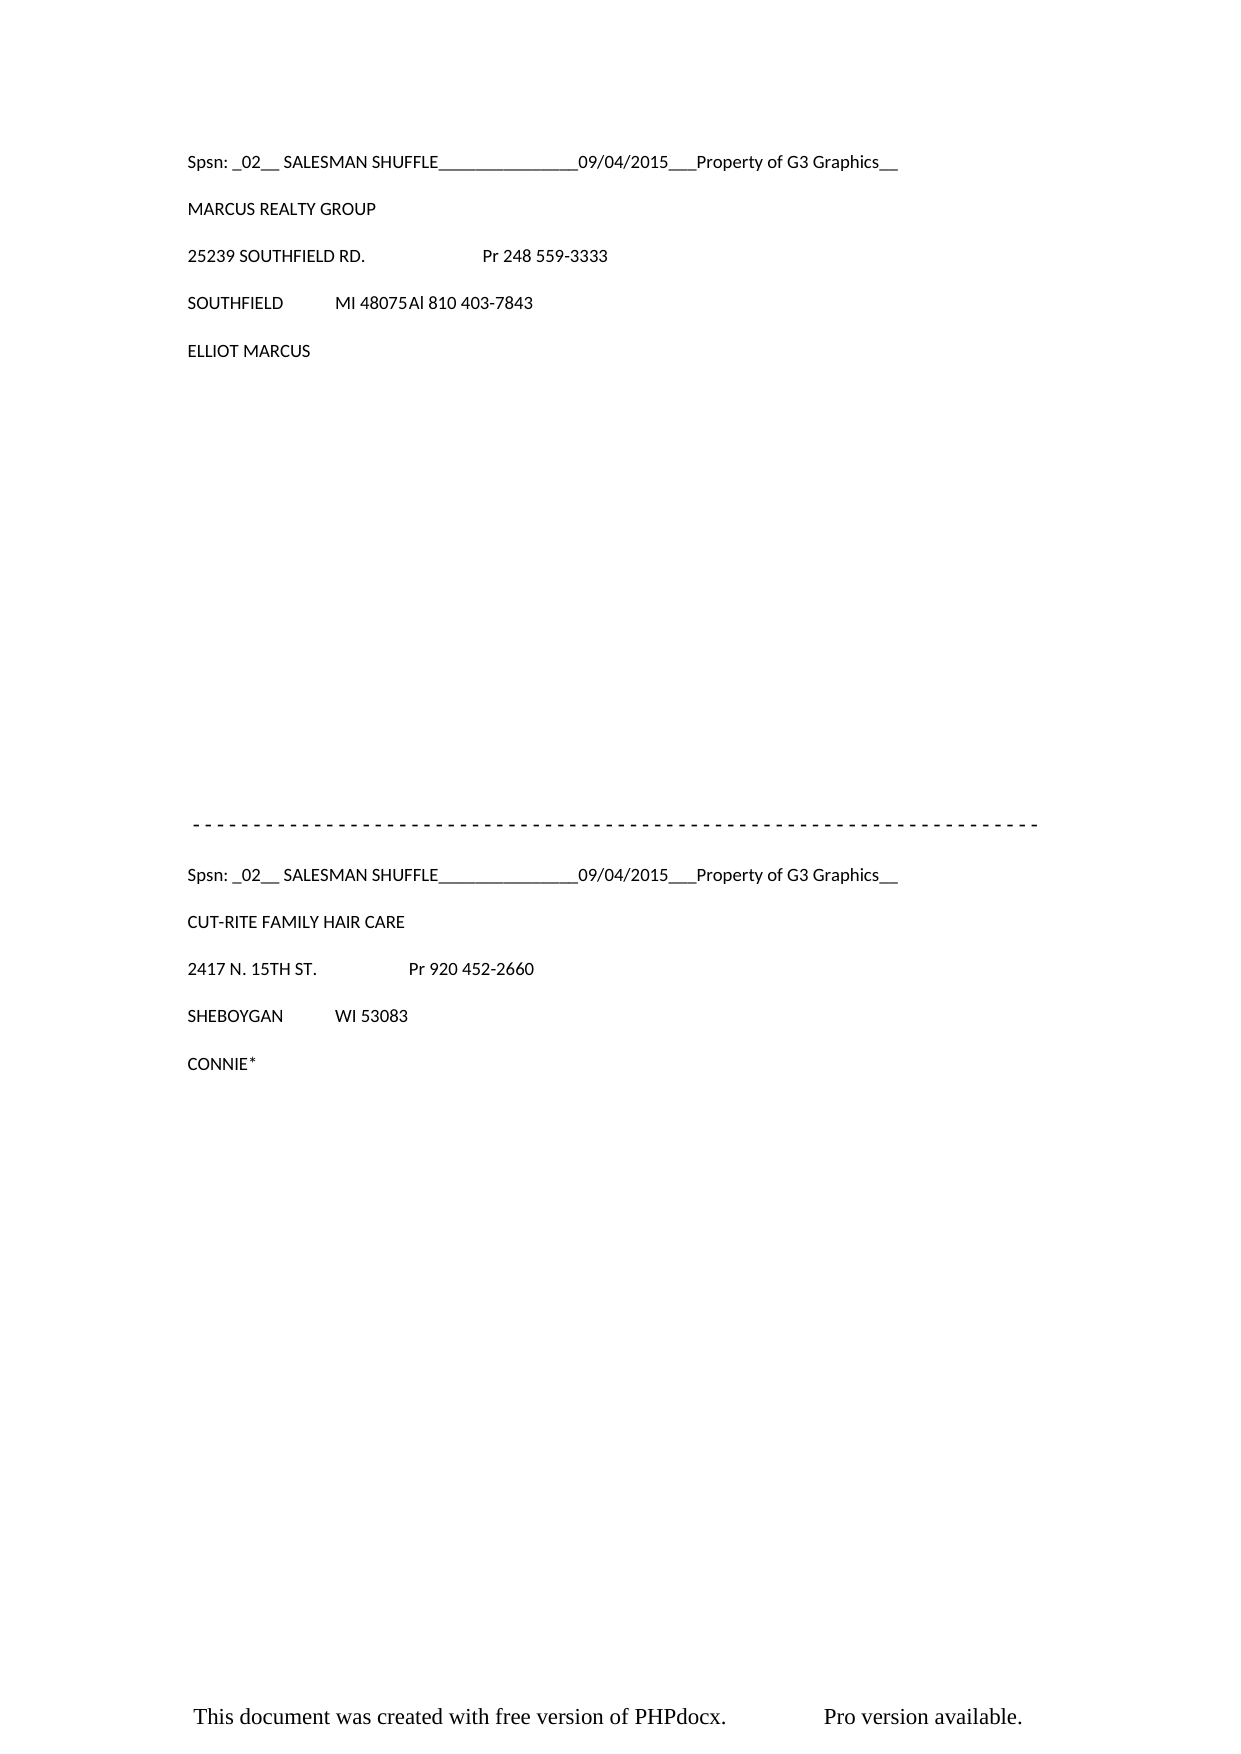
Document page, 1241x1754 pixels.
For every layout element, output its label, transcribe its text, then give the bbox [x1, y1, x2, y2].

text CUT-RITE FAMILY HAIR CARE [187, 910, 1053, 933]
text Spsn: _02__ SALESMAN SHUFFLE_______________09/04/2015___Property of G3 Graphics__ [187, 863, 1053, 886]
text Spsn: _02__ SALESMAN SHUFFLE_______________09/04/2015___Property of G3 Graphics__ [187, 150, 1053, 173]
text ELLIOT MARCUS [187, 339, 1053, 362]
text 2417 N. 15TH ST. Pr 920 452-2660 [187, 957, 1053, 980]
text - - - - - - - - - - - - - - - - - - - - - - - - - - - - - - - - - - - - - - - - - - - - - - - - - - - - - - - - - - - - - - - - - - - - - - [187, 810, 1053, 838]
text CONNIE* [187, 1052, 1053, 1075]
text MARCUS REALTY GROUP [187, 197, 1053, 220]
text SOUTHFIELD MI 48075 Al 810 403-7843 [187, 292, 1053, 314]
text 25239 SOUTHFIELD RD. Pr 248 559-3333 [187, 244, 1053, 267]
text SHEBOYGAN WI 53083 [187, 1005, 1053, 1028]
